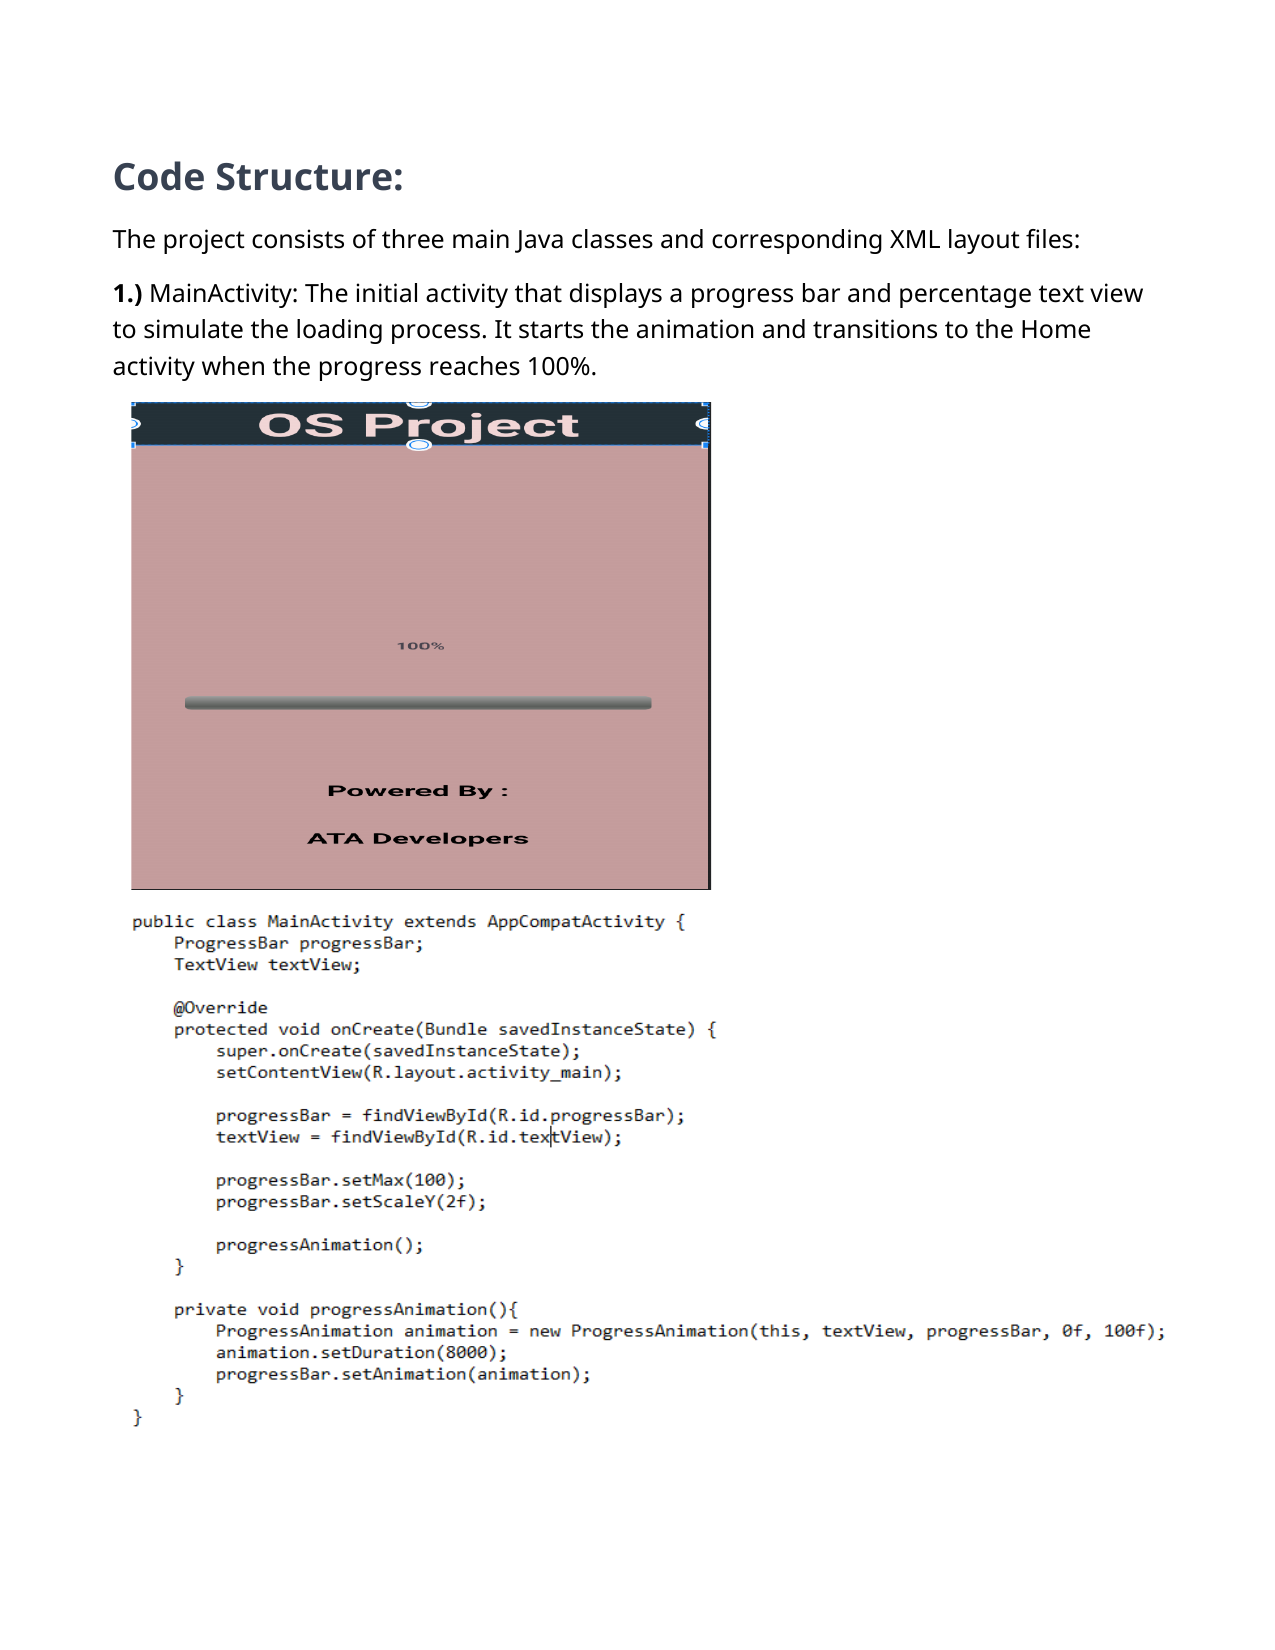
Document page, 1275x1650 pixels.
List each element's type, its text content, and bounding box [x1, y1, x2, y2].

text 1.) MainActivity: The initial activity that displays a progress bar and percentage text view to simulate the loading process. It starts the animation and transitions to the Home activity when the progress reaches 100%. [112, 275, 1162, 383]
text The project consists of three main Java classes and corresponding XML layout files: [112, 222, 1162, 256]
text Code Structure: [112, 150, 1162, 201]
